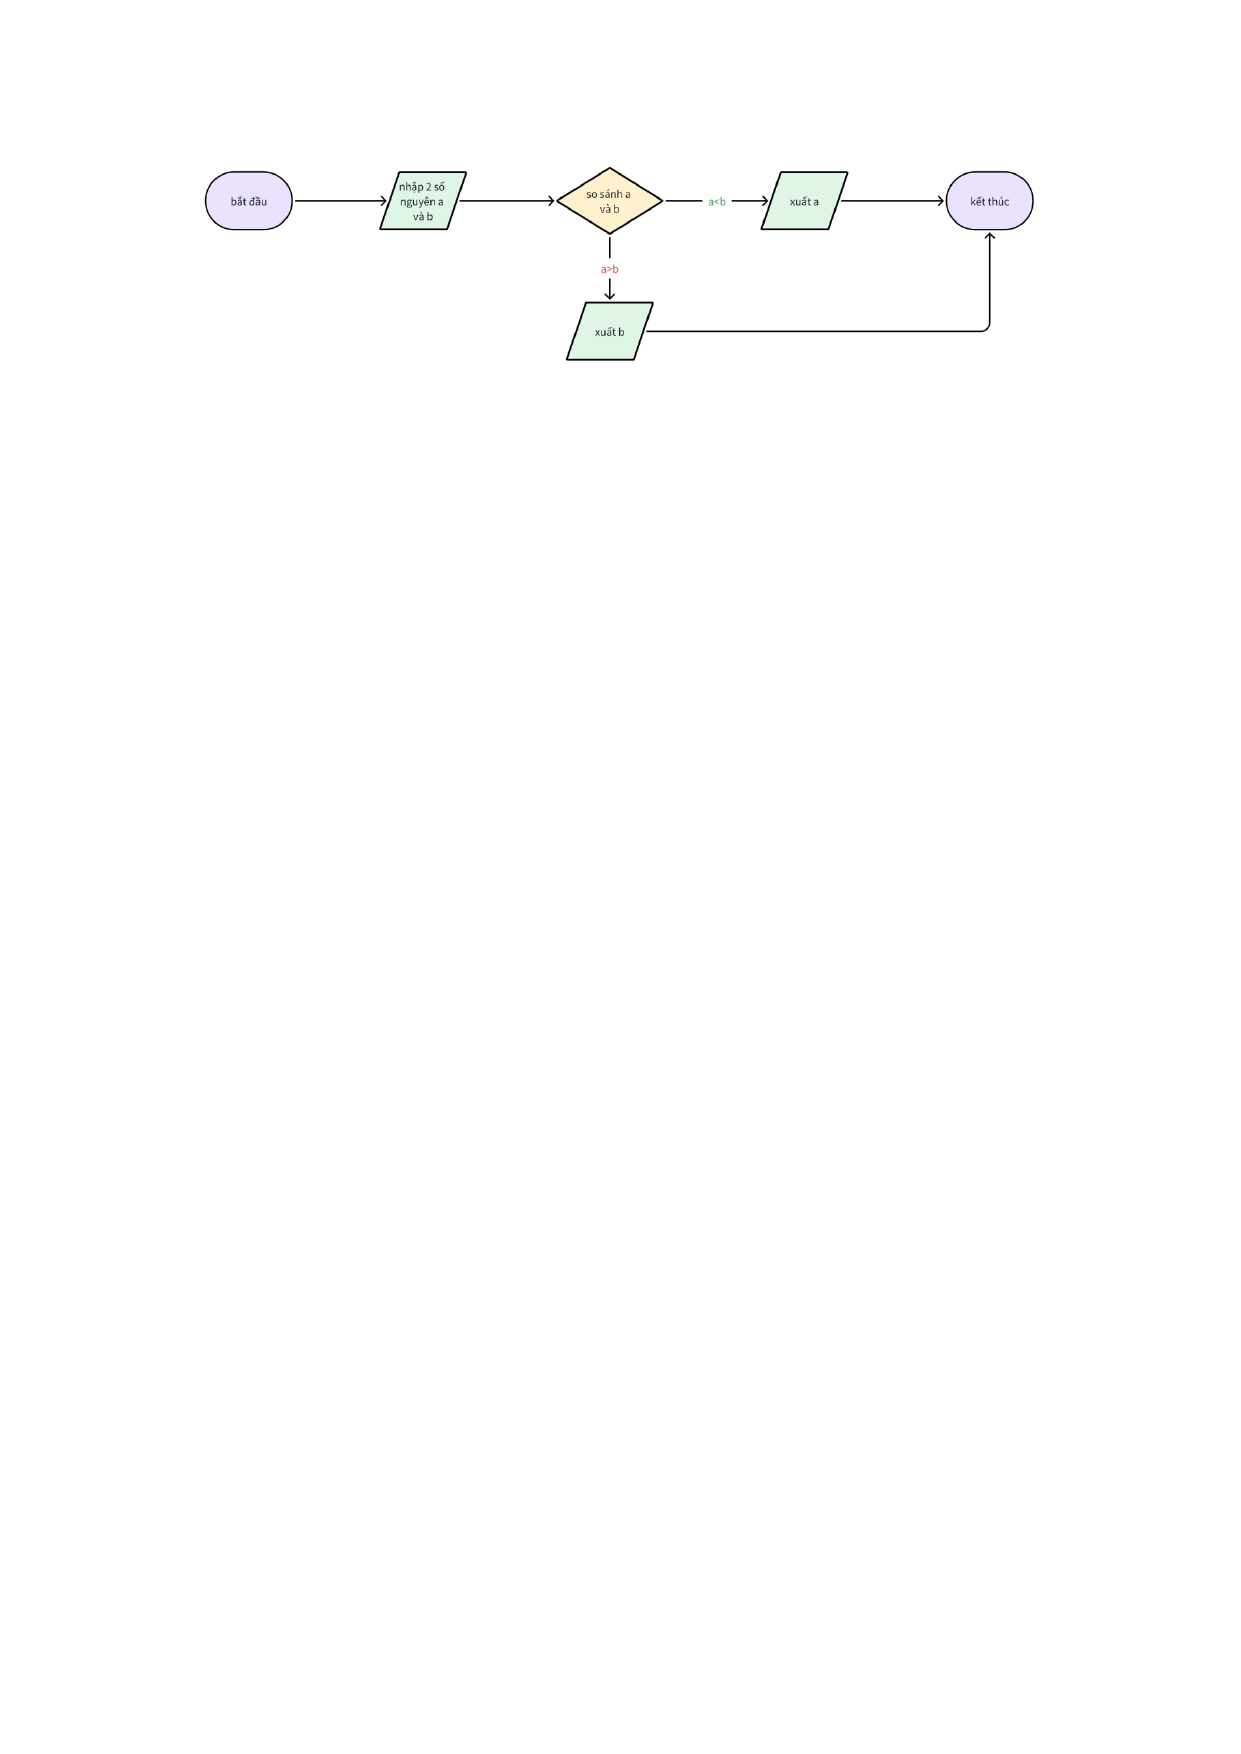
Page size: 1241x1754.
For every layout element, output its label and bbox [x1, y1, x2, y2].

picture [187, 150, 1051, 378]
